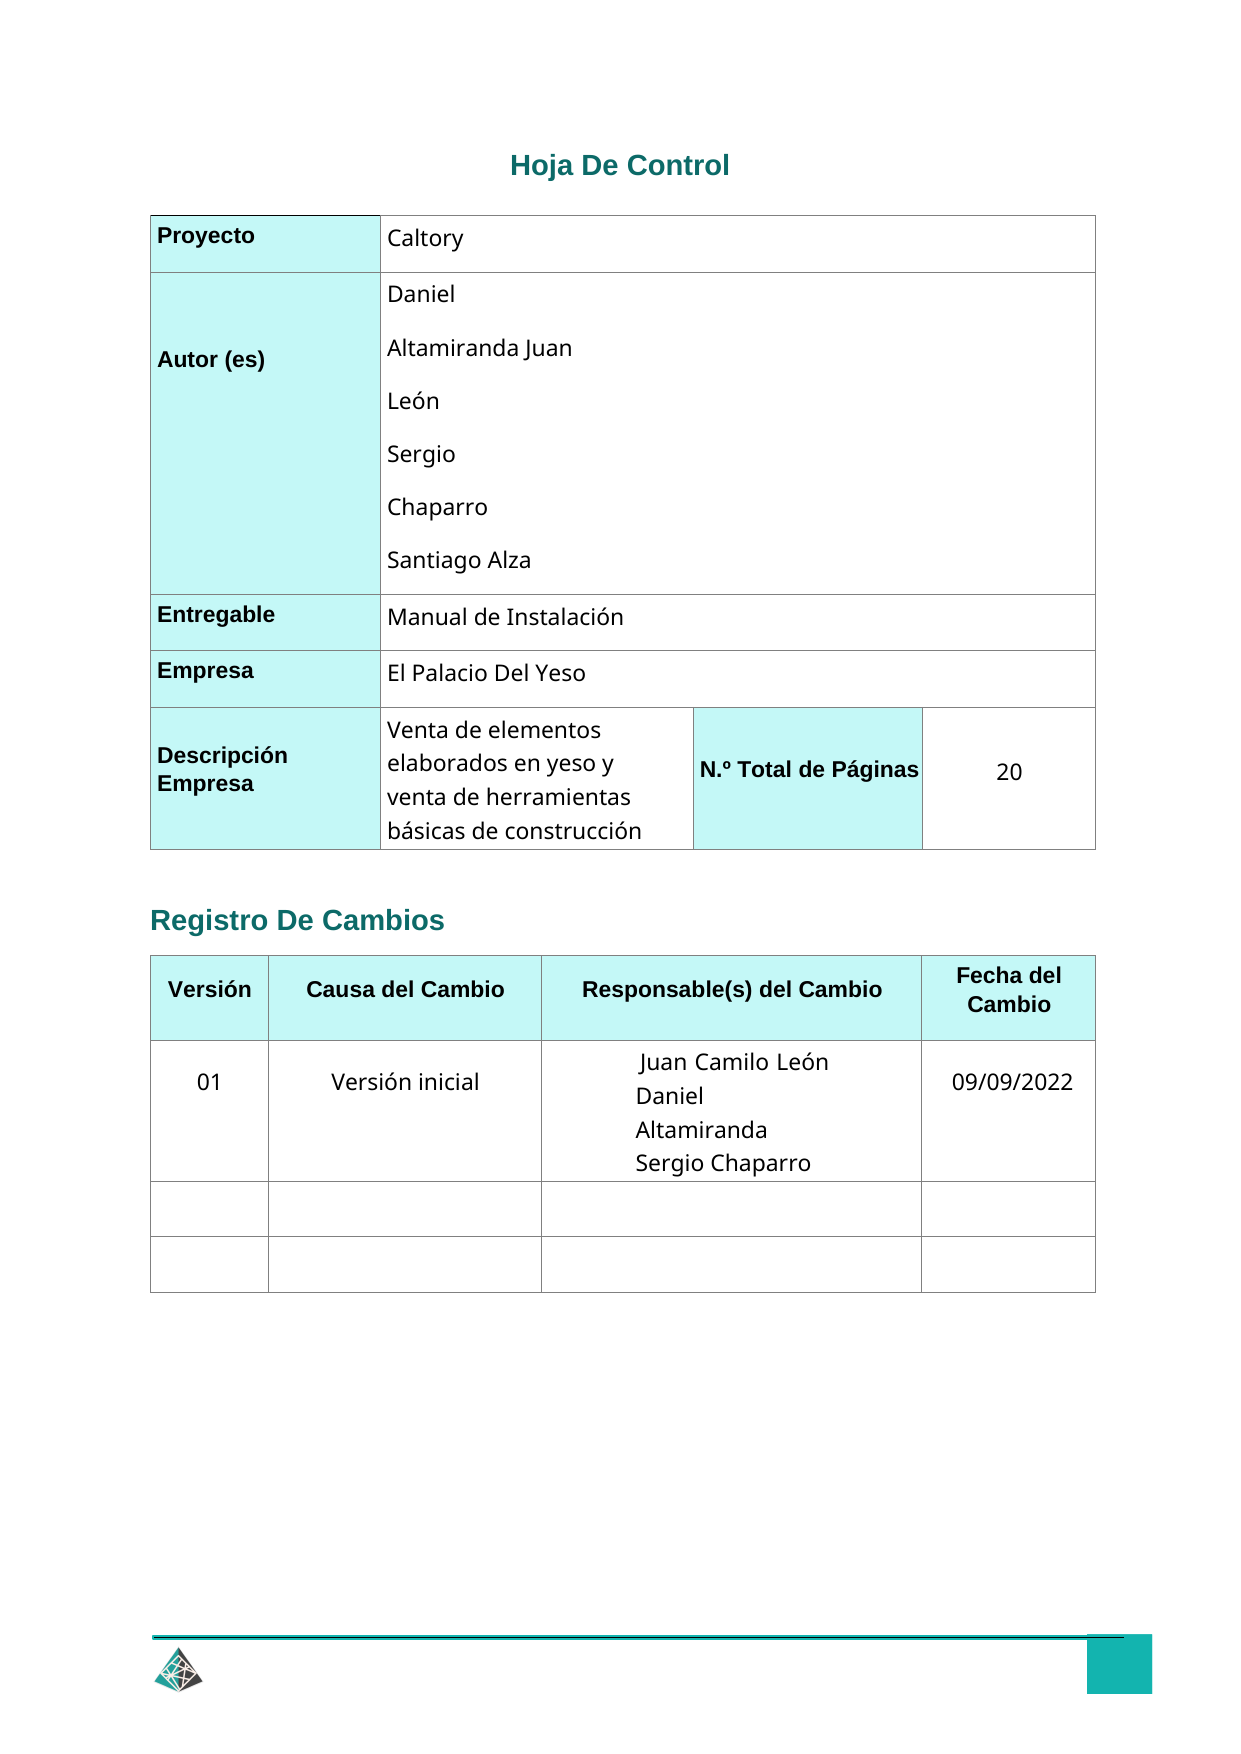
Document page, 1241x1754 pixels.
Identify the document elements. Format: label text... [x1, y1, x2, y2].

table_header Causa del Cambio [269, 956, 541, 1040]
table_cell Versión inicial [269, 1041, 541, 1181]
table_cell Empresa [151, 651, 380, 707]
table_cell 20 [923, 708, 1095, 849]
table_cell Daniel Altamiranda Juan León Sergio Chaparro Santiago Alza [381, 273, 1095, 594]
table_cell N.º Total de Páginas [694, 708, 922, 849]
table_cell 01 [151, 1041, 268, 1181]
table_cell Autor (es) [151, 273, 380, 594]
table_cell [269, 1182, 541, 1236]
table_cell [151, 1237, 268, 1292]
table_cell El Palacio Del Yeso [381, 651, 1095, 707]
table_header Proyecto [151, 216, 380, 272]
table_cell [542, 1182, 921, 1236]
table_cell Entregable [151, 595, 380, 650]
table_cell [922, 1182, 1095, 1236]
table_cell 09/09/2022 [922, 1041, 1095, 1181]
table_header Responsable(s) del Cambio [542, 956, 921, 1040]
table_cell [269, 1237, 541, 1292]
table_cell Manual de Instalación [381, 595, 1095, 650]
text Registro De Cambios [150, 902, 1207, 936]
table_header Fecha del Cambio [922, 956, 1095, 1040]
table_header Versión [151, 956, 268, 1040]
table_cell [922, 1237, 1095, 1292]
picture [153, 1646, 204, 1693]
text Hoja De Control [495, 148, 745, 182]
table_cell Descripción Empresa [151, 708, 380, 849]
table_header Caltory [381, 216, 1095, 272]
table_cell Juan Camilo León Daniel Altamiranda Sergio Chaparro [542, 1041, 921, 1181]
table_cell [542, 1237, 921, 1292]
table_cell Venta de elementos elaborados en yeso y venta de herramientas básicas de construcción [381, 708, 693, 849]
table_cell [151, 1182, 268, 1236]
